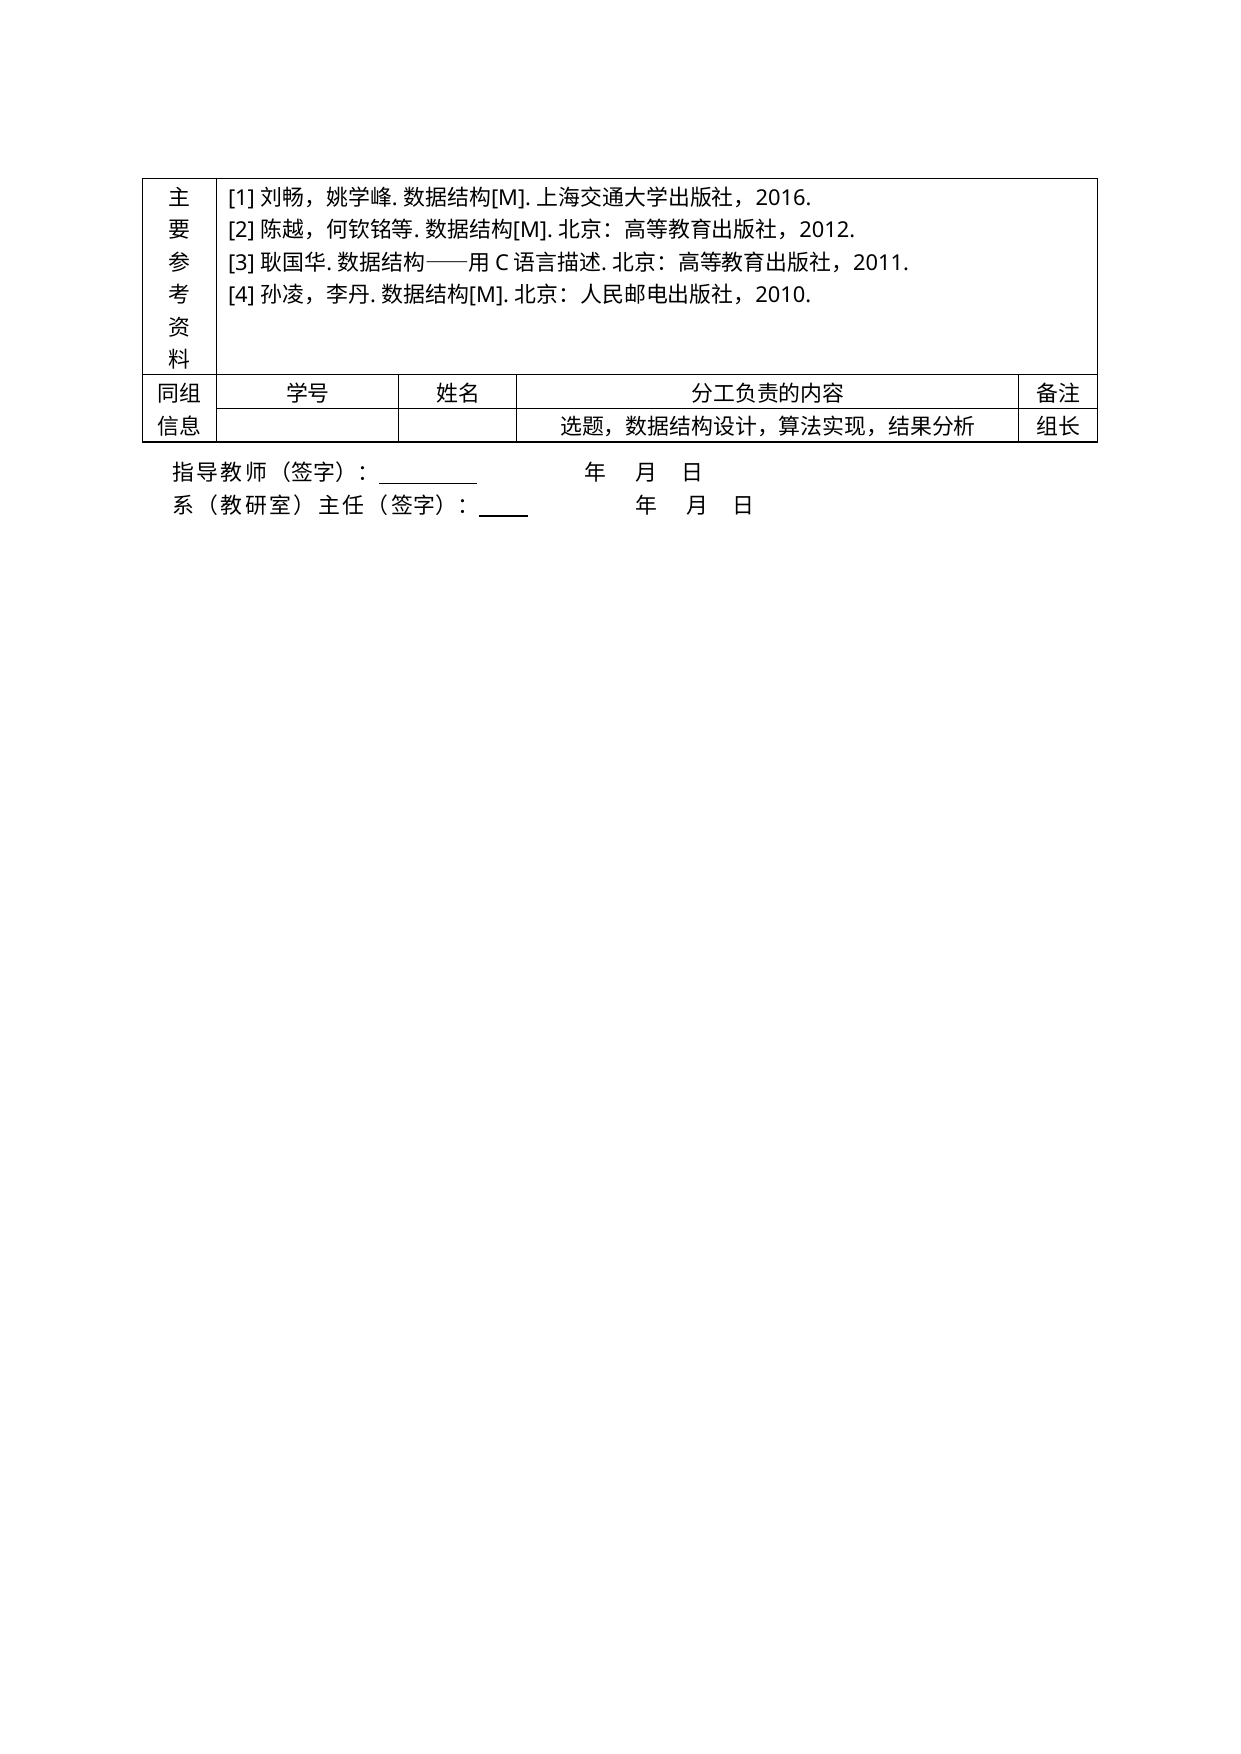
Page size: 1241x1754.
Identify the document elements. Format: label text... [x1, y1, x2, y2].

table_cell 姓名 [399, 375, 516, 408]
table_cell 备注 [1019, 375, 1097, 408]
table_cell 组长 [1019, 409, 1097, 441]
table_cell [399, 409, 516, 441]
table_cell [1] 刘畅，姚学峰. 数据结构[M]. 上海交通大学出版社，2016. [2] 陈越，何钦铭等. 数据结构[M]. 北京：高等教育出版社，2012. [3] 耿国华. 数据结构——用C语言描述. 北京：高等教育出版社，2011. [4] 孙凌，李丹. 数据结构[M]. 北京：人民邮电出版社，2010. [217, 179, 1097, 374]
table_cell 同组信息 [143, 375, 216, 441]
table_cell 主 要 参 考 资 料 [143, 179, 216, 374]
table_cell 学号 [217, 375, 398, 408]
text 指导教师（签字）： 年 月 日 [118, 455, 1122, 487]
table_cell 选题，数据结构设计，算法实现，结果分析 [517, 409, 1018, 441]
text 系（教研室）主任（签字）： 年 月 日 [118, 487, 1122, 520]
table_cell 分工负责的内容 [517, 375, 1018, 408]
table_cell [217, 409, 398, 441]
